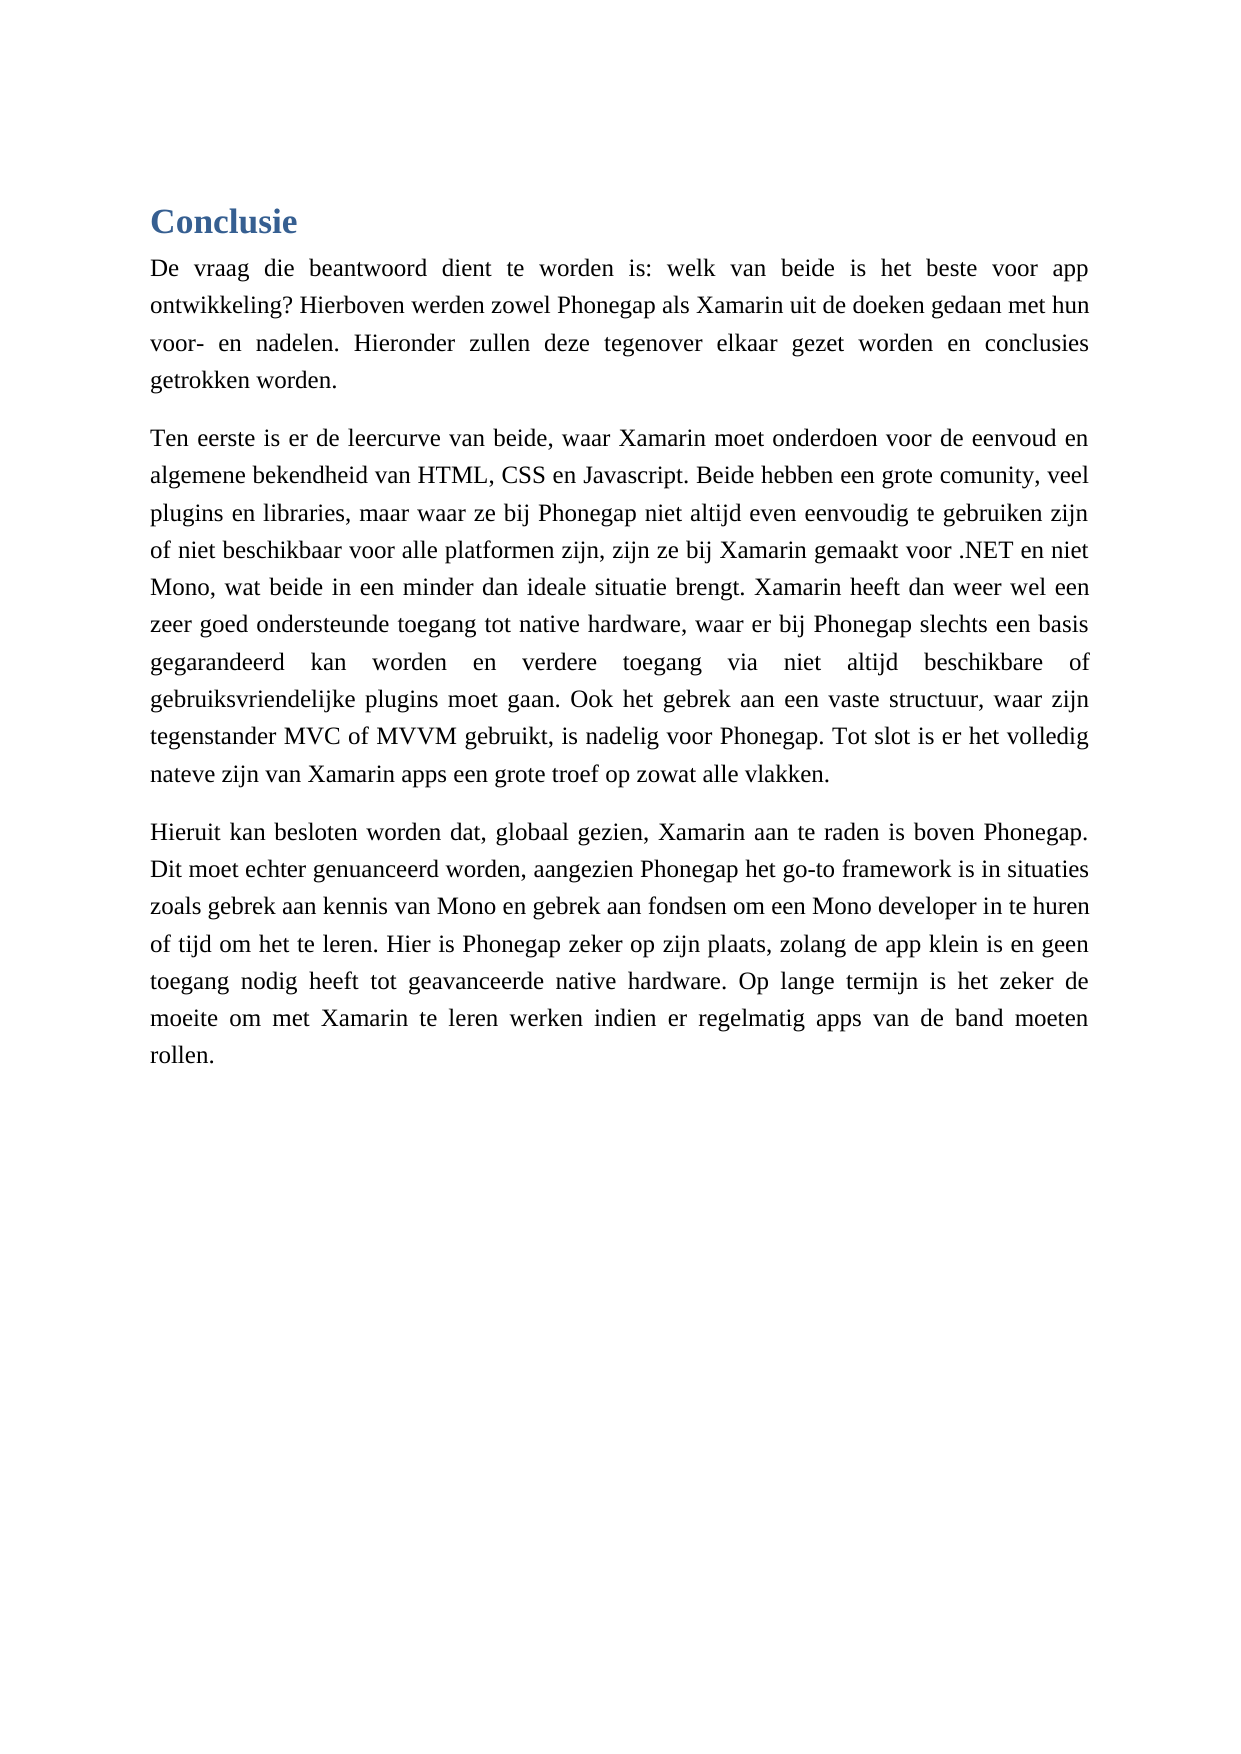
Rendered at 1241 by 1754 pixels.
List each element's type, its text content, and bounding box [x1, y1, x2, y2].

text Ten eerste is er de leercurve van beide, waar Xamarin moet onderdoen voor de eenvoud en algemene bekendheid van HTML, CSS en Javascript. Beide hebben een grote comunity, veel plugins en libraries, maar waar ze bij Phonegap niet altijd even eenvoudig te gebruiken zijn of niet beschikbaar voor alle platformen zijn, zijn ze bij Xamarin gemaakt voor .NET en niet Mono, wat beide in een minder dan ideale situatie brengt. Xamarin heeft dan weer wel een zeer goed ondersteunde toegang tot native hardware, waar er bij Phonegap slechts een basis gegarandeerd kan worden en verdere toegang via niet altijd beschikbare of gebruiksvriendelijke plugins moet gaan. Ook het gebrek aan een vaste structuur, waar zijn tegenstander MVC of MVVM gebruikt, is nadelig voor Phonegap. Tot slot is er het volledig nateve zijn van Xamarin apps een grote troef op zowat alle vlakken. [150, 423, 1090, 787]
text De vraag die beantwoord dient te worden is: welk van beide is het beste voor app ontwikkeling? Hierboven werden zowel Phonegap als Xamarin uit de doeken gedaan met hun voor- en nadelen. Hieronder zullen deze tegenover elkaar gezet worden en conclusies getrokken worden. [150, 253, 1090, 394]
text Hieruit kan besloten worden dat, globaal gezien, Xamarin aan te raden is boven Phonegap. Dit moet echter genuanceerd worden, aangezien Phonegap het go-to framework is in situaties zoals gebrek aan kennis van Mono en gebrek aan fondsen om een Mono developer in te huren of tijd om het te leren. Hier is Phonegap zeker op zijn plaats, zolang de app klein is en geen toegang nodig heeft tot geavanceerde native hardware. Op lange termijn is het zeker de moeite om met Xamarin te leren werken indien er regelmatig apps van de band moeten rollen. [150, 817, 1090, 1069]
subtitle Conclusie [150, 200, 1090, 241]
